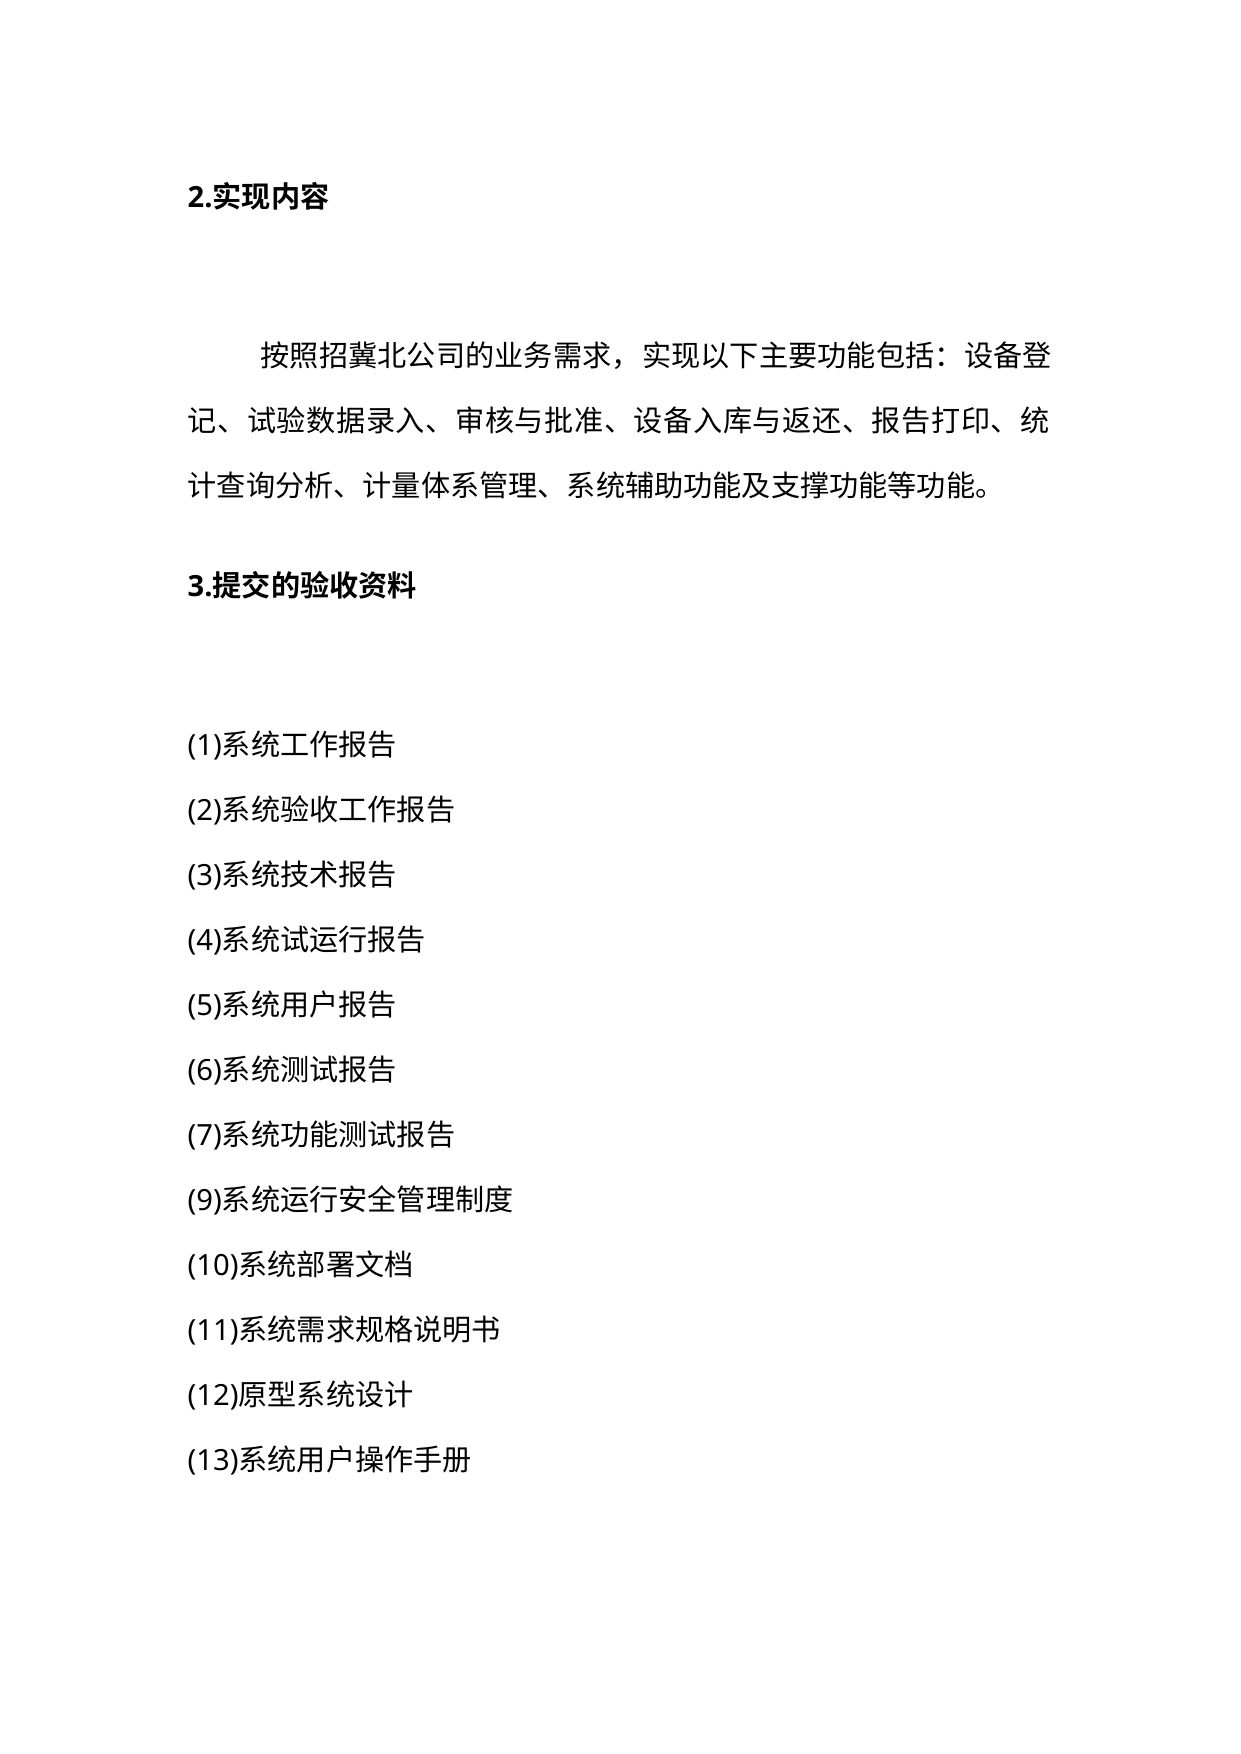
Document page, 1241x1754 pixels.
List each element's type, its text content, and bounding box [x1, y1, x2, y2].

text (11)系统需求规格说明书 [187, 1296, 1053, 1361]
text (10)系统部署文档 [187, 1231, 1053, 1296]
text (5)系统用户报告 [187, 971, 1053, 1036]
text (7)系统功能测试报告 [187, 1101, 1053, 1166]
text (6)系统测试报告 [187, 1036, 1053, 1101]
text (1)系统工作报告 [187, 711, 1053, 776]
text (12)原型系统设计 [187, 1361, 1053, 1426]
text 按照招冀北公司的业务需求，实现以下主要功能包括：设备登记、试验数据录入、审核与批准、设备入库与返还、报告打印、统计查询分析、计量体系管理、系统辅助功能及支撑功能等功能。 [187, 321, 1053, 516]
subtitle 2.实现内容 [187, 162, 1053, 227]
text (2)系统验收工作报告 [187, 776, 1053, 841]
text (4)系统试运行报告 [187, 906, 1053, 971]
text (13)系统用户操作手册 [187, 1426, 1053, 1491]
text (3)系统技术报告 [187, 841, 1053, 906]
subtitle 3.提交的验收资料 [187, 551, 1053, 616]
text (9)系统运行安全管理制度 [187, 1166, 1053, 1231]
